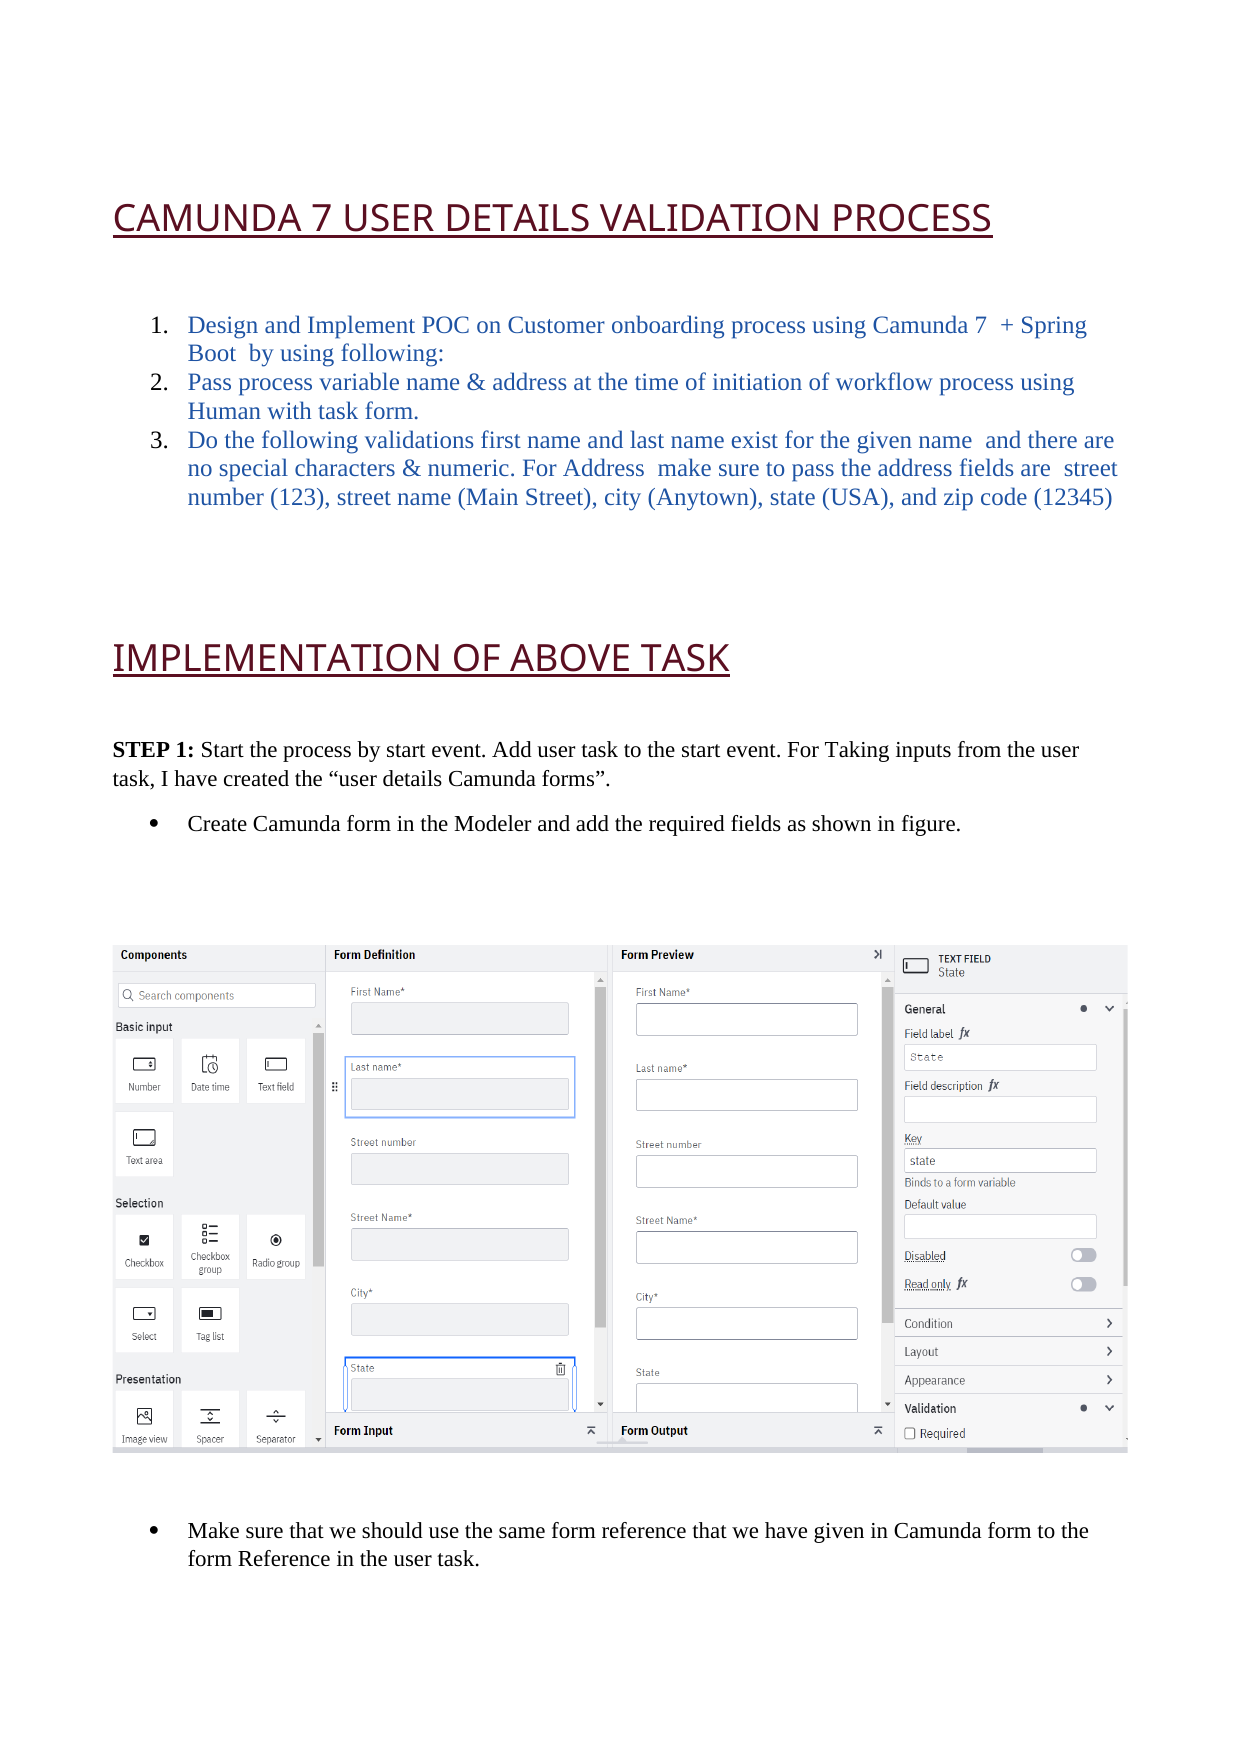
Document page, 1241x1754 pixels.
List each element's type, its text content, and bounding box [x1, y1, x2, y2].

list Do the following validations first name and last name exist for the given name and there are no special characters & numeric. For Address make sure to pass the address fields are street number (123), street name (Main Street), city (Anytown), state (USA), and zip code (12345) [150, 425, 1128, 511]
subtitle CAMUNDA 7 USER DETAILS VALIDATION PROCESS [112, 192, 1128, 243]
text STEP 1: Start the process by start event. Add user task to the start event. For Taking inputs from the user task, I have created the “user details Camunda forms”. [112, 736, 1128, 791]
list Make sure that we should use the same form reference that we have given in Camunda form to the form Reference in the user task. [150, 1517, 1128, 1572]
list Create Camunda form in the Modeler and add the required fields as shown in figure. [150, 810, 1128, 836]
list Pass process variable name & address at the time of initiation of workflow process using Human with task form. [150, 367, 1128, 425]
list Design and Implement POC on Customer onboarding process using Camunda 7 + Spring Boot by using following: [150, 310, 1128, 367]
picture [112, 945, 1128, 1453]
subtitle IMPLEMENTATION OF ABOVE TASK [112, 631, 1128, 682]
